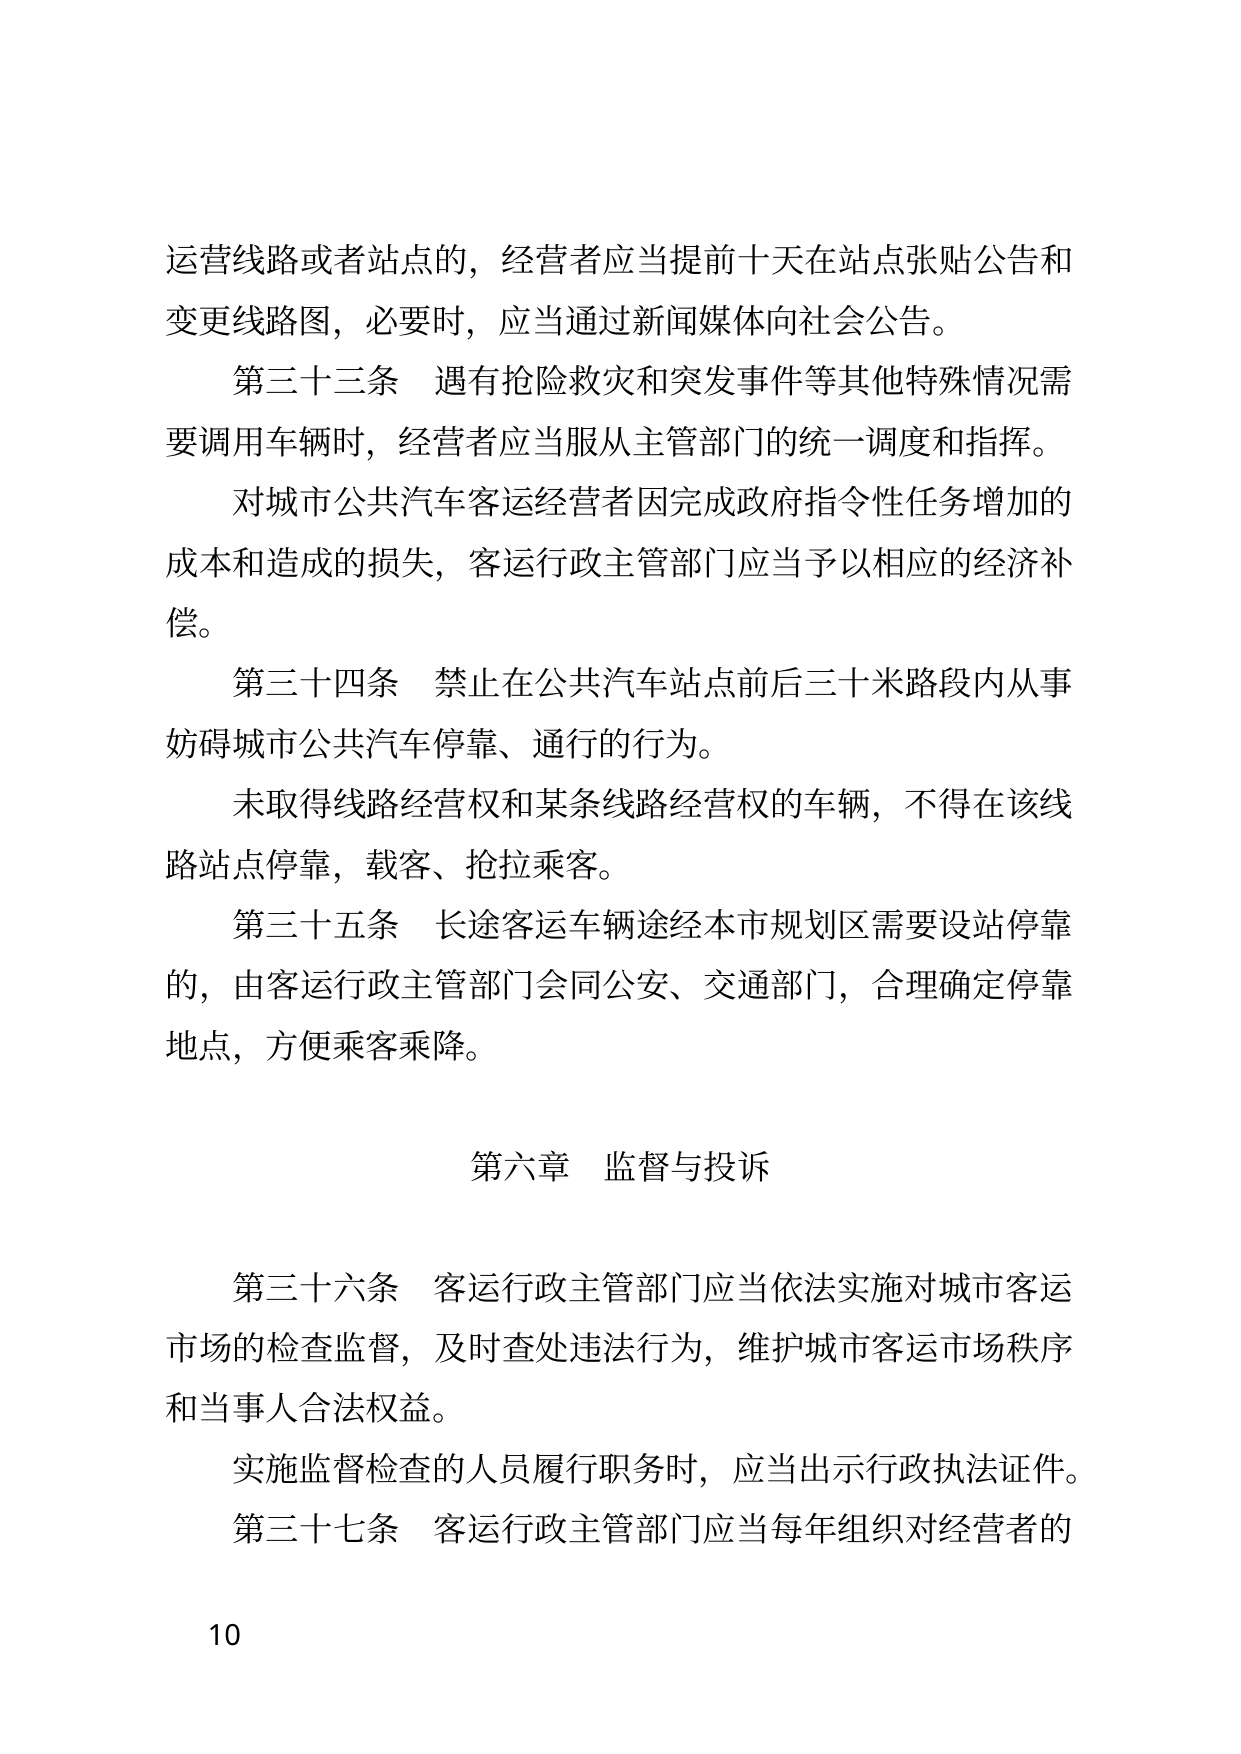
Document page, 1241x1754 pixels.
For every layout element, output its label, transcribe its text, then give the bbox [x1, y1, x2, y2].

text 对城市公共汽车客运经营者因完成政府指令性任务增加的成本和造成的损失，客运行政主管部门应当予以相应的经济补偿。 [165, 466, 1075, 647]
text 第六章 监督与投诉 [165, 1131, 1075, 1191]
text 第三十四条 禁止在公共汽车站点前后三十米路段内从事妨碍城市公共汽车停靠、通行的行为。 [165, 647, 1075, 768]
text 实施监督检查的人员履行职务时，应当出示行政执法证件。 [165, 1433, 1075, 1493]
text 第三十三条 遇有抢险救灾和突发事件等其他特殊情况需要调用车辆时，经营者应当服从主管部门的统一调度和指挥。 [165, 345, 1075, 466]
text 第三十五条 长途客运车辆途经本市规划区需要设站停靠的，由客运行政主管部门会同公安、交通部门，合理确定停靠地点，方便乘客乘降。 [165, 889, 1075, 1070]
text 未取得线路经营权和某条线路经营权的车辆，不得在该线路站点停靠，载客、抢拉乘客。 [165, 768, 1075, 889]
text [165, 224, 1075, 345]
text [165, 1493, 1075, 1554]
text 第三十六条 客运行政主管部门应当依法实施对城市客运市场的检查监督，及时查处违法行为，维护城市客运市场秩序和当事人合法权益。 [165, 1252, 1075, 1433]
